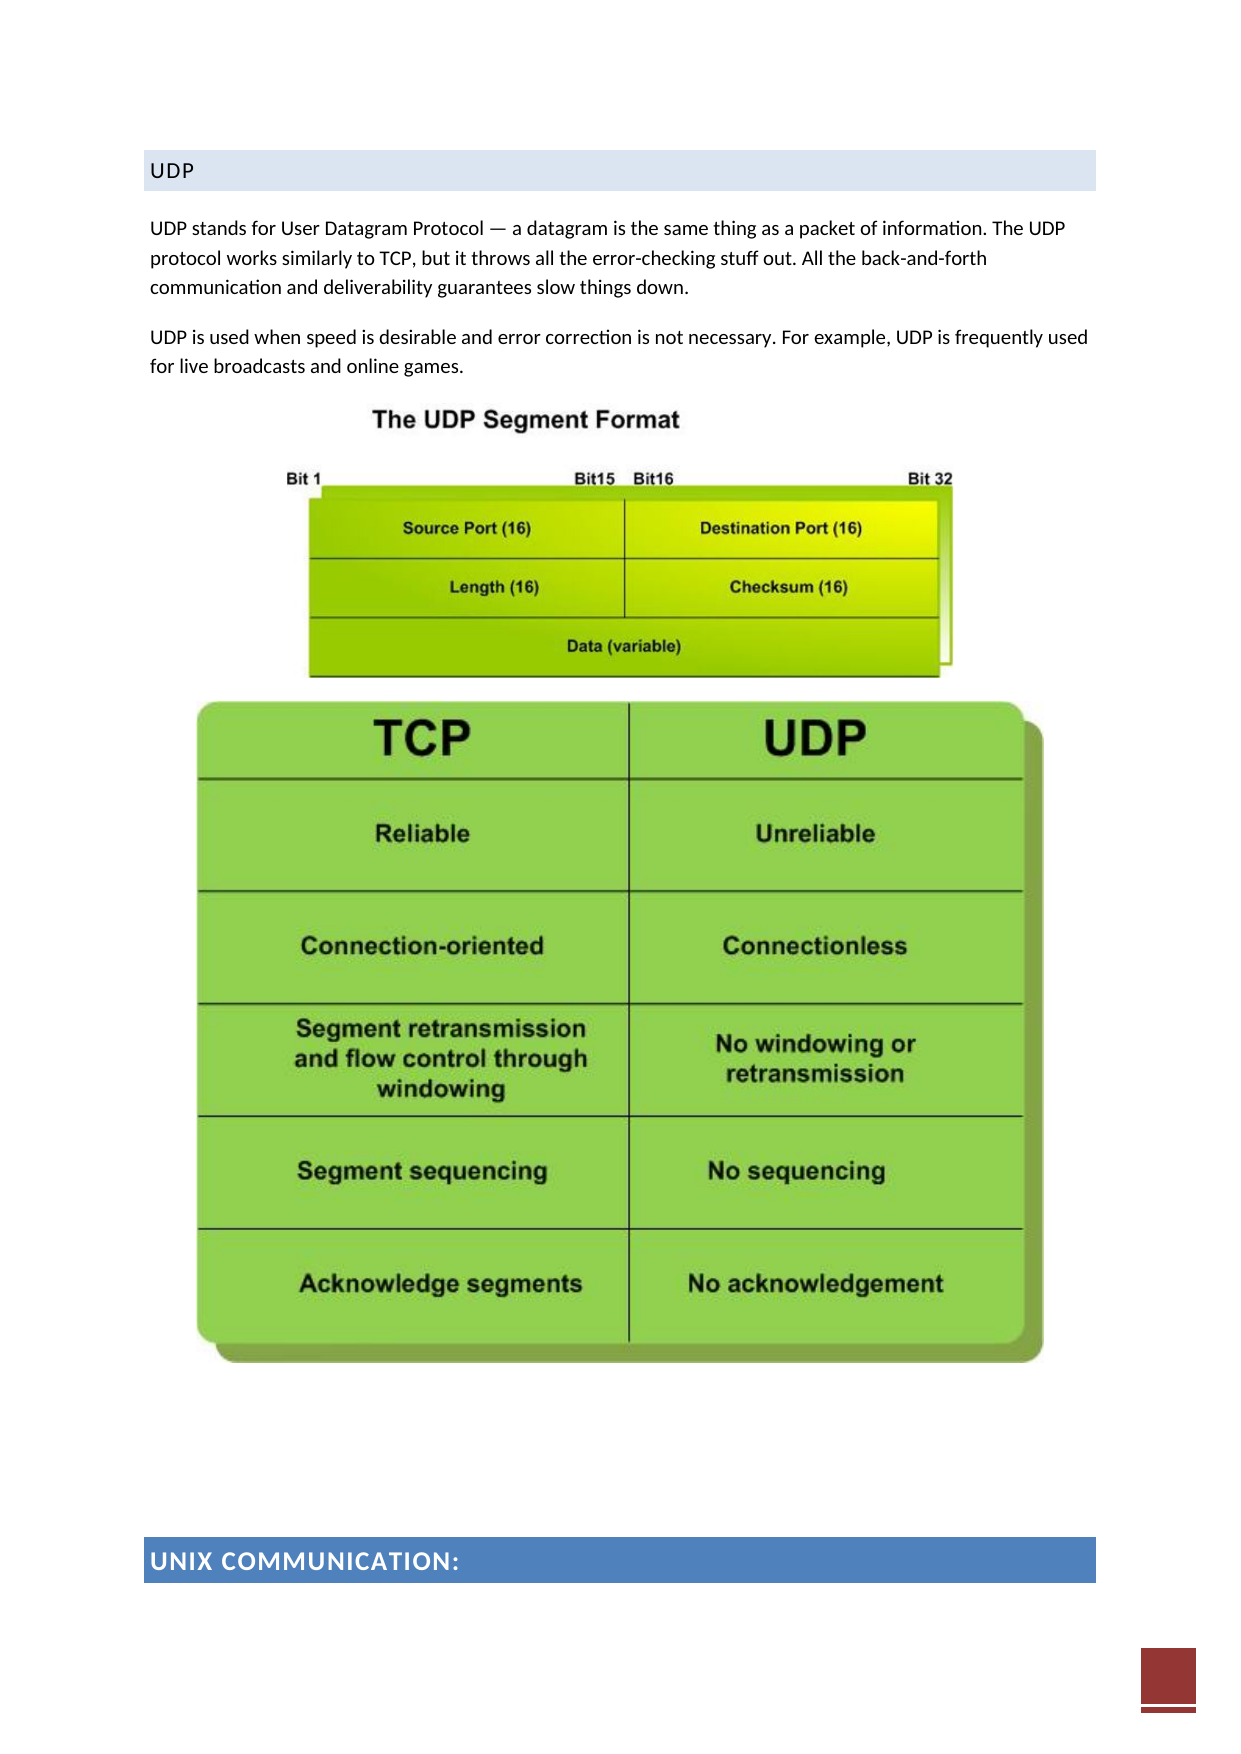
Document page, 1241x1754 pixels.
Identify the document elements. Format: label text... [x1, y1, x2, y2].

subtitle UNIX Communication: [150, 1544, 1090, 1577]
subtitle UDP [150, 156, 1090, 184]
text UDP stands for User Datagram Protocol — a datagram is the same thing as a packet of information. The UDP protocol works similarly to TCP, but it throws all the error-checking stuff out. All the back-and-forth communication and deliverability guarantees slow things down. [150, 216, 1090, 299]
picture [286, 403, 954, 678]
text UDP is used when speed is desirable and error correction is not necessary. For example, UDP is frequently used for live broadcasts and online games. [150, 324, 1090, 378]
picture [196, 701, 1044, 1363]
